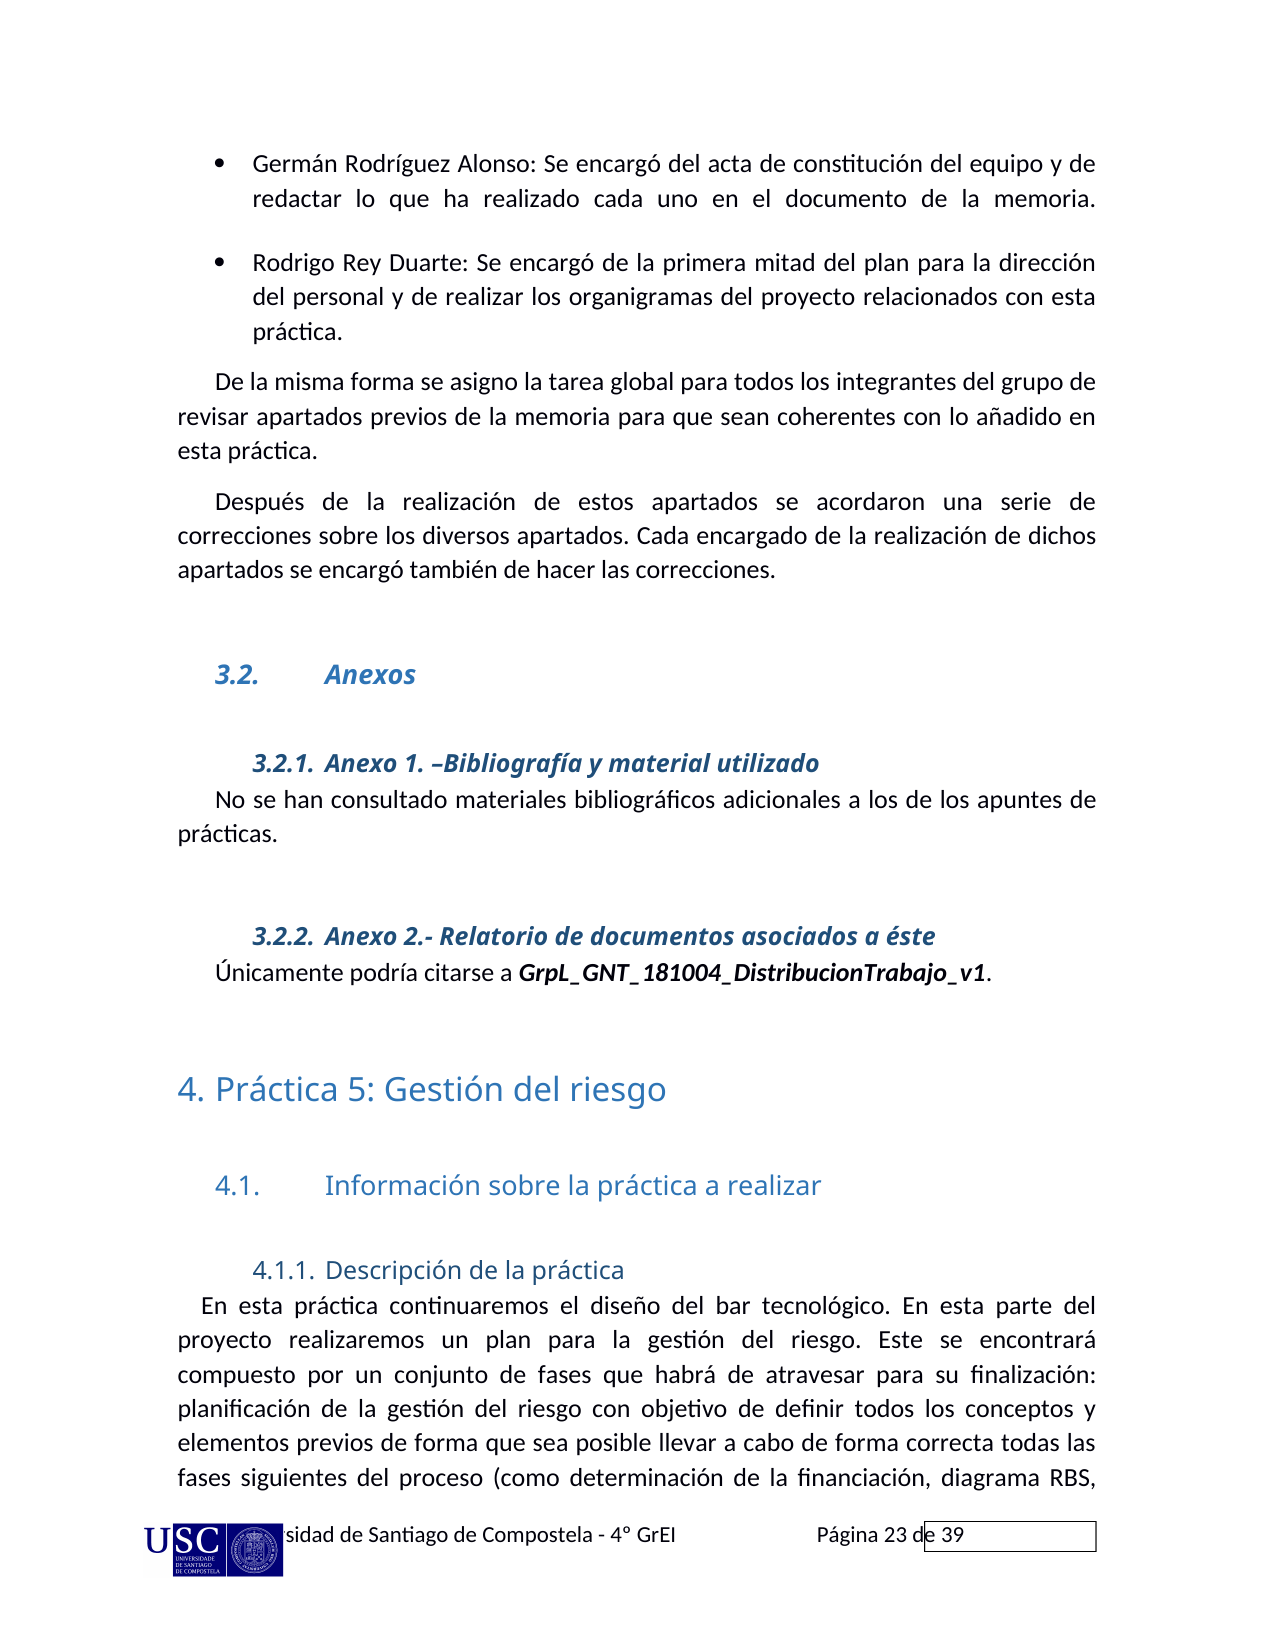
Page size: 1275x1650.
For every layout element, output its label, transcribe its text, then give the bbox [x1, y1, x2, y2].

subtitle Anexo 2.- Relatorio de documentos asociados a éste [252, 919, 1098, 953]
subtitle Anexo 1. –Bibliografía y material utilizado [252, 746, 1098, 780]
text Después de la realización de estos apartados se acordaron una serie de correcciones sobre los diversos apartados. Cada encargado de la realización de dichos apartados se encargó también de hacer las correcciones. [177, 485, 1098, 585]
picture [924, 1521, 1098, 1553]
list Rodrigo Rey Duarte: Se encargó de la primera mitad del plan para la dirección del personal y de realizar los organigramas del proyecto relacionados con esta práctica. [215, 246, 1098, 346]
list Germán Rodríguez Alonso: Se encargó del acta de constitución del equipo y de redactar lo que ha realizado cada uno en el documento de la memoria. [215, 148, 1098, 244]
subtitle Descripción de la práctica [252, 1253, 1098, 1287]
text No se han consultado materiales bibliográficos adicionales a los de los apuntes de prácticas. [177, 783, 1098, 849]
list Únicamente podría citarse a GrpL_GNT_181004_DistribucionTrabajo_v1. [215, 956, 1098, 988]
subtitle Información sobre la práctica a realizar [215, 1166, 1098, 1203]
subtitle Anexos [215, 655, 1098, 692]
subtitle Práctica 5: Gestión del riesgo [177, 1066, 1098, 1111]
text De la misma forma se asigno la tarea global para todos los integrantes del grupo de revisar apartados previos de la memoria para que sean coherentes con lo añadido en esta práctica. [177, 366, 1098, 466]
picture [142, 1522, 285, 1578]
